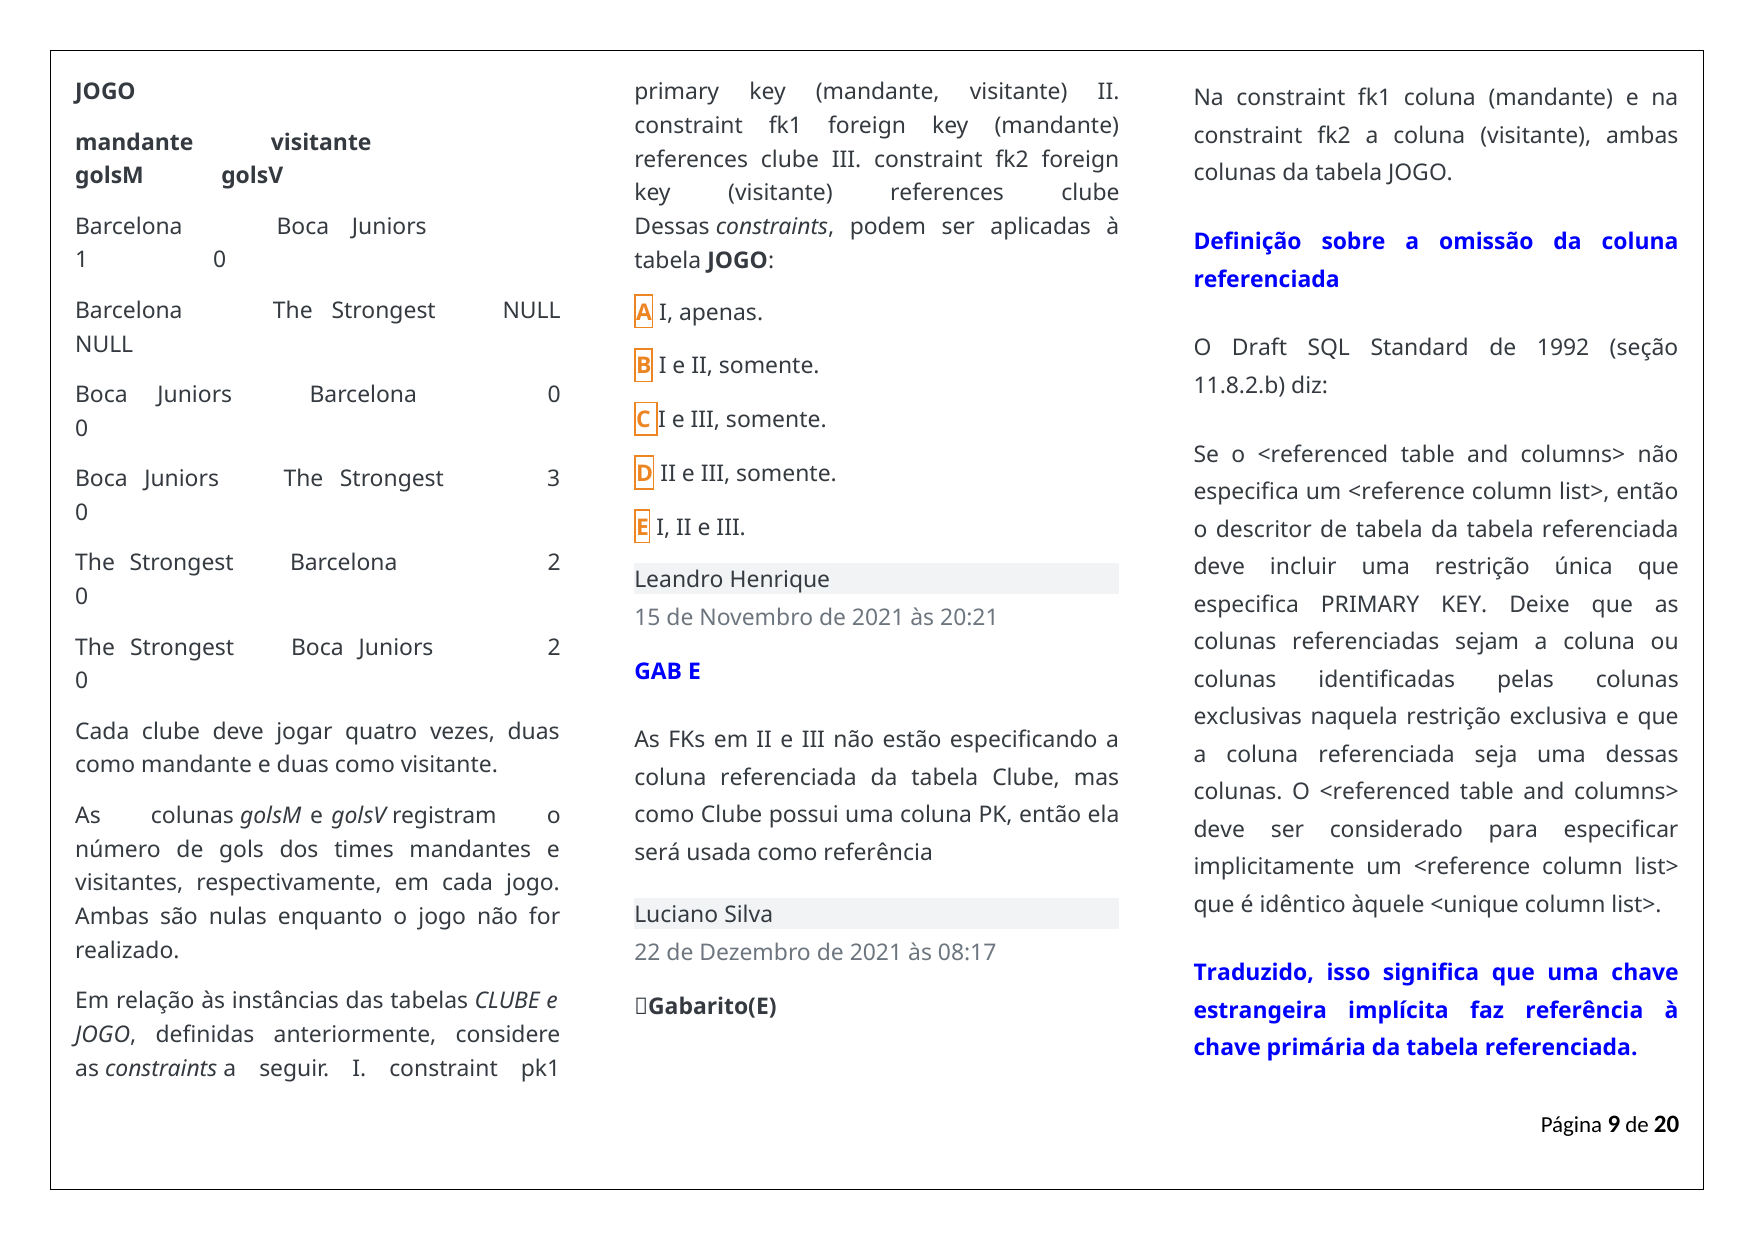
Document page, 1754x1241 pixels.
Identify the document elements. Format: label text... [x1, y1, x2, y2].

text JOGO [75, 75, 560, 106]
text Na constraint fk1 coluna (mandante) e na constraint fk2 a coluna (visitante), ambas colunas da tabela JOGO. [1193, 75, 1679, 187]
text O Draft SQL Standard de 1992 (seção 11.8.2.b) diz: [1193, 325, 1679, 400]
text Definição sobre a omissão da coluna referenciada [1193, 219, 1679, 294]
text Se o <referenced table and columns> não especifica um <reference column list>, então o descritor de tabela da tabela referenciada deve incluir uma restrição única que especifica PRIMARY KEY. Deixe que as colunas referenciadas sejam a coluna ou colunas identificadas pelas colunas exclusivas naquela restrição exclusiva e que a coluna referenciada seja uma dessas colunas. O <referenced table and columns> deve ser considerado para especificar implicitamente um <reference column list> que é idêntico àquele <unique column list>. [1193, 431, 1679, 919]
text Leandro Henrique [634, 563, 1119, 594]
text GAB E [634, 648, 1119, 686]
text Em relação às instâncias das tabelas CLUBE e JOGO, definidas anteriormente, considere as constraints a seguir. I. constraint pk1 primary key (mandante, visitante) II. constraint fk1 foreign key (mandante) references clube III. constraint fk2 foreign key (visitante) references clube Dessas constraints, podem ser aplicadas à tabela JOGO: [634, 75, 1119, 275]
text Luciano Silva [634, 898, 1119, 929]
text Boca Juniors The Strongest 3 0 [75, 462, 560, 527]
text 15 de Novembro de 2021 às 20:21 [634, 594, 1119, 632]
text A I, apenas. [653, 294, 1119, 328]
text E I, II e III. [650, 509, 1119, 543]
text C I e III, somente. [658, 402, 1119, 436]
text As FKs em II e III não estão especificando a coluna referenciada da tabela Clube, mas como Clube possui uma coluna PK, então ela será usada como referência [634, 717, 1119, 867]
text Barcelona Boca Juniors 1 0 [75, 209, 560, 274]
text D II e III, somente. [654, 455, 1119, 490]
text Boca Juniors Barcelona 0 0 [75, 378, 560, 443]
text 22 de Dezembro de 2021 às 08:17 [634, 929, 1119, 967]
text ✅Gabarito(E) [634, 984, 1119, 1021]
text Traduzido, isso significa que uma chave estrangeira implícita faz referência à chave primária da tabela referenciada. [1193, 950, 1679, 1062]
text The Strongest Barcelona 2 0 [75, 546, 560, 611]
text The Strongest Boca Juniors 2 0 [75, 630, 560, 695]
text mandante visitante golsM golsV [75, 125, 560, 190]
text Barcelona The Strongest NULL NULL [75, 294, 560, 359]
text Cada clube deve jogar quatro vezes, duas como mandante e duas como visitante. [75, 714, 560, 779]
text B I e II, somente. [653, 348, 1119, 382]
text Em relação às instâncias das tabelas CLUBE e JOGO, definidas anteriormente, considere as constraints a seguir. I. constraint pk1 primary key (mandante, visitante) II. constraint fk1 foreign key (mandante) references clube III. constraint fk2 foreign key (visitante) references clube Dessas constraints, podem ser aplicadas à tabela JOGO: [75, 984, 560, 1083]
text As colunas golsM e golsV registram o número de gols dos times mandantes e visitantes, respectivamente, em cada jogo. Ambas são nulas enquanto o jogo não for realizado. [75, 799, 560, 965]
